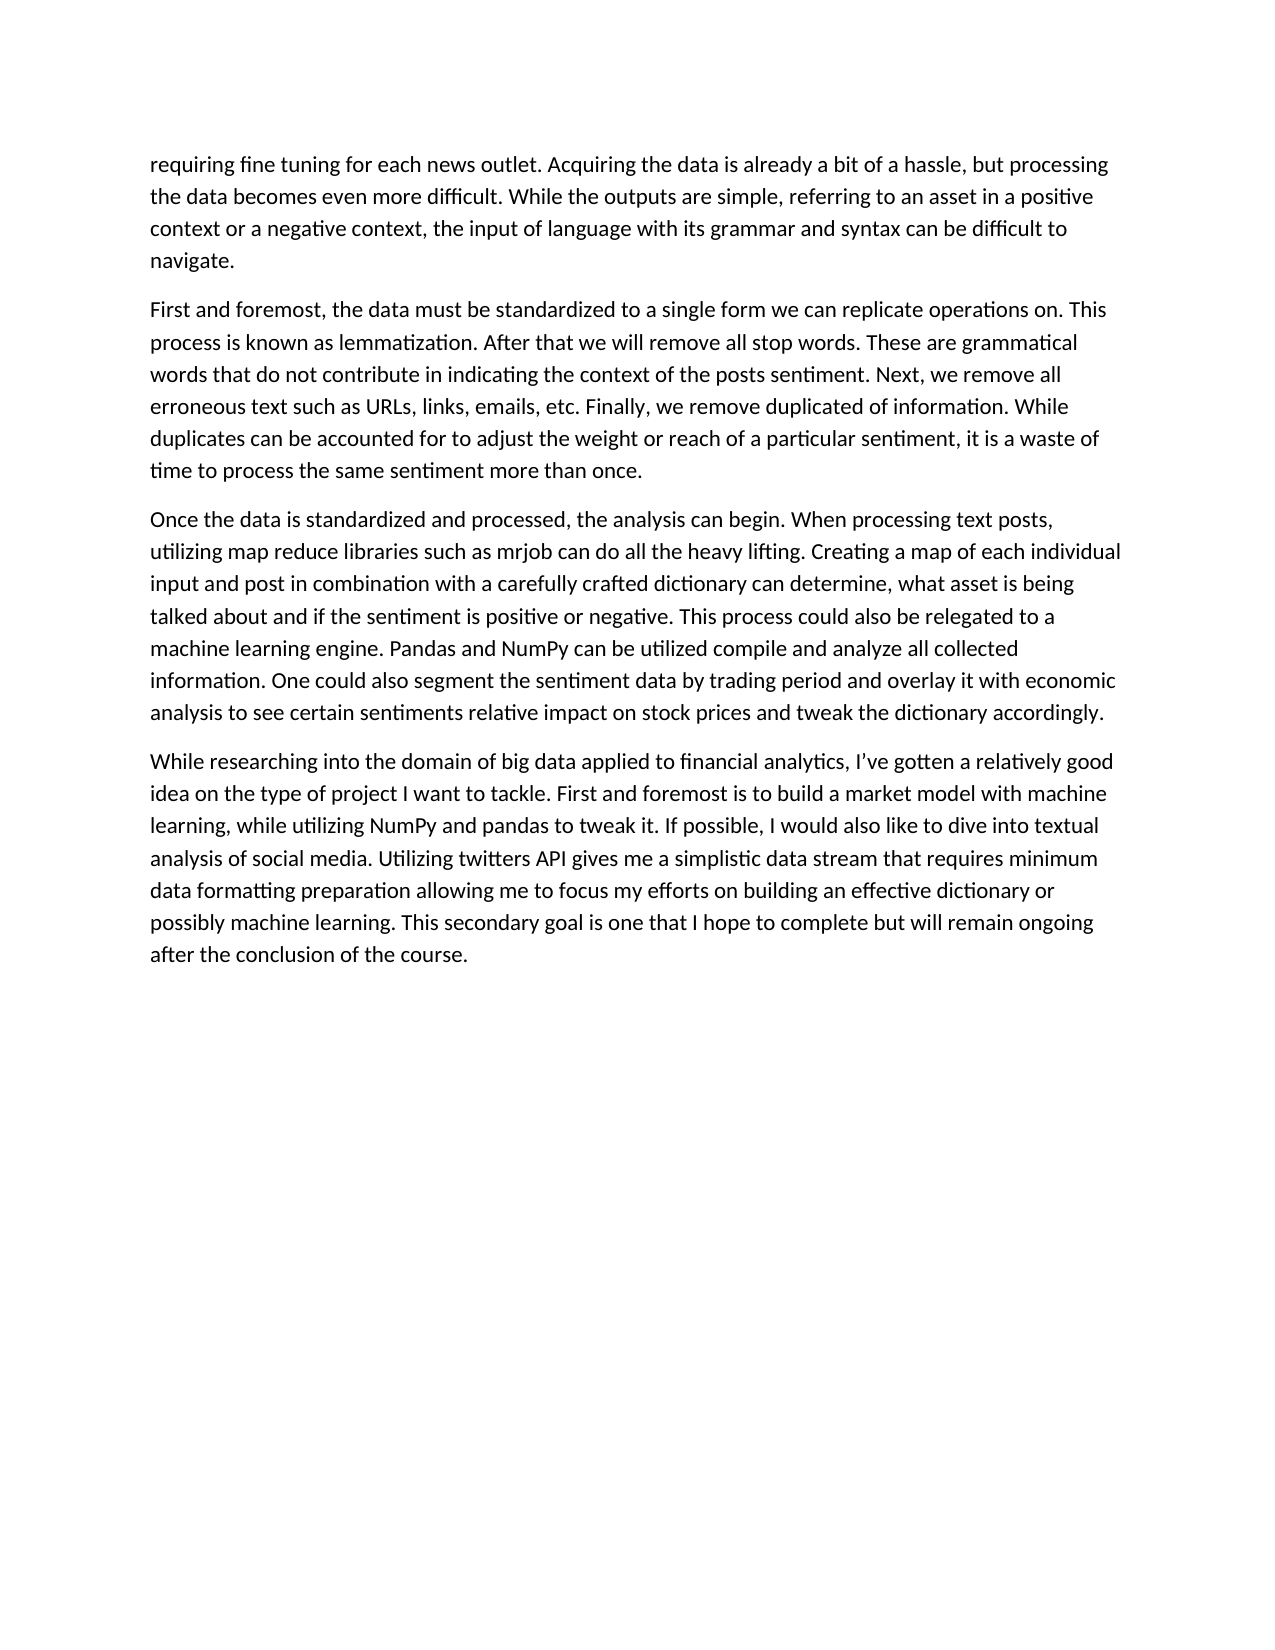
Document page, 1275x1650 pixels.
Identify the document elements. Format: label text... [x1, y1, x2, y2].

text First and foremost, the data must be standardized to a single form we can replicate operations on. This process is known as lemmatization. After that we will remove all stop words. These are grammatical words that do not contribute in indicating the context of the posts sentiment. Next, we remove all erroneous text such as URLs, links, emails, etc. Finally, we remove duplicated of information. While duplicates can be accounted for to adjust the weight or reach of a particular sentiment, it is a waste of time to process the same sentiment more than once. [150, 295, 1125, 484]
text While researching into the domain of big data applied to financial analytics, I’ve gotten a relatively good idea on the type of project I want to tackle. First and foremost is to build a market model with machine learning, while utilizing NumPy and pandas to tweak it. If possible, I would also like to dive into textual analysis of social media. Utilizing twitters API gives me a simplistic data stream that requires minimum data formatting preparation allowing me to focus my efforts on building an effective dictionary or possibly machine learning. This secondary goal is one that I hope to complete but will remain ongoing after the conclusion of the course. [150, 747, 1125, 968]
text Once the data is standardized and processed, the analysis can begin. When processing text posts, utilizing map reduce libraries such as mrjob can do all the heavy lifting. Creating a map of each individual input and post in combination with a carefully crafted dictionary can determine, what asset is being talked about and if the sentiment is positive or negative. This process could also be relegated to a machine learning engine. Pandas and NumPy can be utilized compile and analyze all collected information. One could also segment the sentiment data by trading period and overlay it with economic analysis to see certain sentiments relative impact on stock prices and tweak the dictionary accordingly. [150, 505, 1125, 726]
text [150, 150, 1125, 274]
